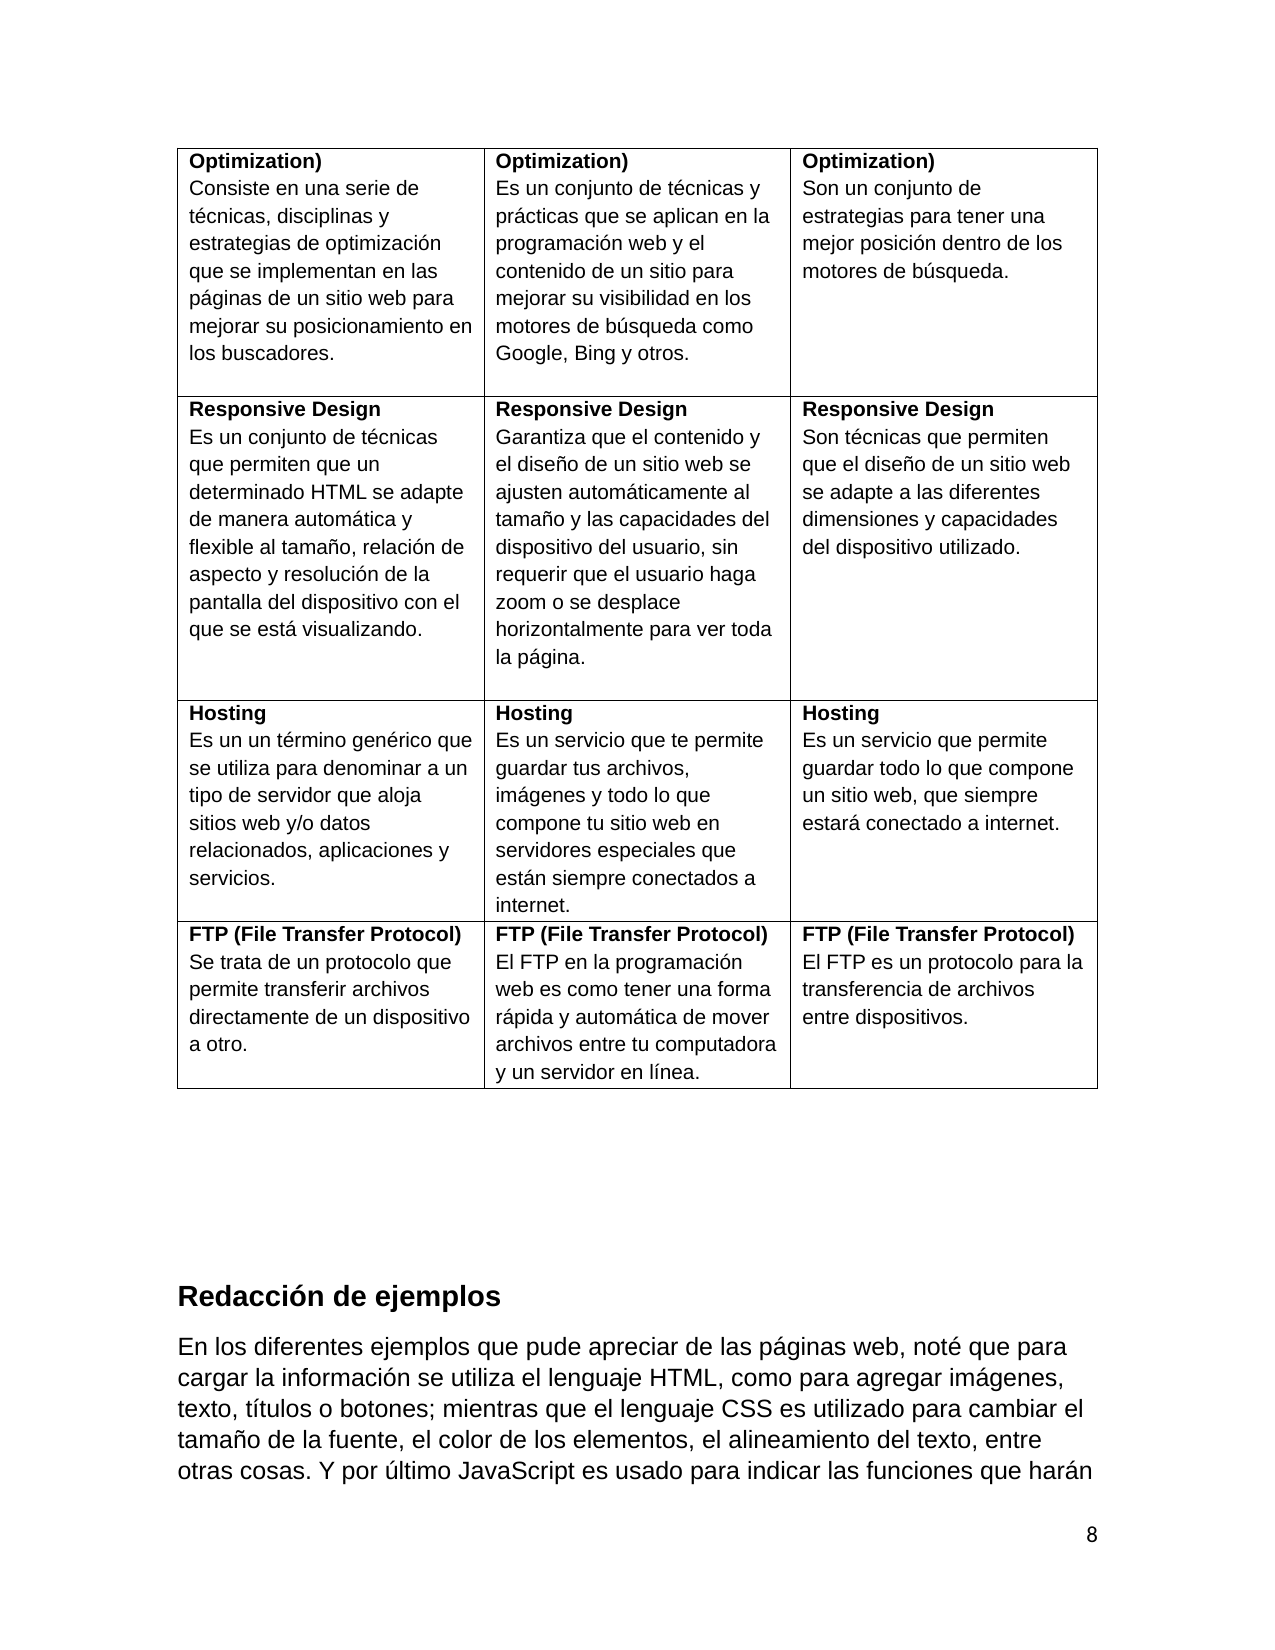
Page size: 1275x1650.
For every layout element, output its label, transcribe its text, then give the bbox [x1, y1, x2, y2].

table_cell FTP (File Transfer Protocol) El FTP en la programación web es como tener una forma rápida y automática de mover archivos entre tu computadora y un servidor en línea. [485, 922, 790, 1087]
table_cell Hosting Es un servicio que permite guardar todo lo que compone un sitio web, que siempre estará conectado a internet. [791, 701, 1097, 921]
table_cell FTP (File Transfer Protocol) El FTP es un protocolo para la transferencia de archivos entre dispositivos. [791, 922, 1097, 1087]
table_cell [791, 149, 1097, 396]
table_cell Hosting Es un servicio que te permite guardar tus archivos, imágenes y todo lo que compone tu sitio web en servidores especiales que están siempre conectados a internet. [485, 701, 790, 921]
table_cell FTP (File Transfer Protocol) Se trata de un protocolo que permite transferir archivos directamente de un dispositivo a otro. [178, 922, 484, 1087]
table_cell Responsive Design Es un conjunto de técnicas que permiten que un determinado HTML se adapte de manera automática y flexible al tamaño, relación de aspecto y resolución de la pantalla del dispositivo con el que se está visualizando. [178, 397, 484, 700]
text Redacción de ejemplos [177, 1279, 1098, 1313]
table_cell Responsive Design Son técnicas que permiten que el diseño de un sitio web se adapte a las diferentes dimensiones y capacidades del dispositivo utilizado. [791, 397, 1097, 700]
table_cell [178, 149, 484, 396]
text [177, 1332, 1098, 1485]
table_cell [485, 149, 790, 396]
table_cell Hosting Es un un término genérico que se utiliza para denominar a un tipo de servidor que aloja sitios web y/o datos relacionados, aplicaciones y servicios. [178, 701, 484, 921]
table_cell Responsive Design Garantiza que el contenido y el diseño de un sitio web se ajusten automáticamente al tamaño y las capacidades del dispositivo del usuario, sin requerir que el usuario haga zoom o se desplace horizontalmente para ver toda la página. [485, 397, 790, 700]
